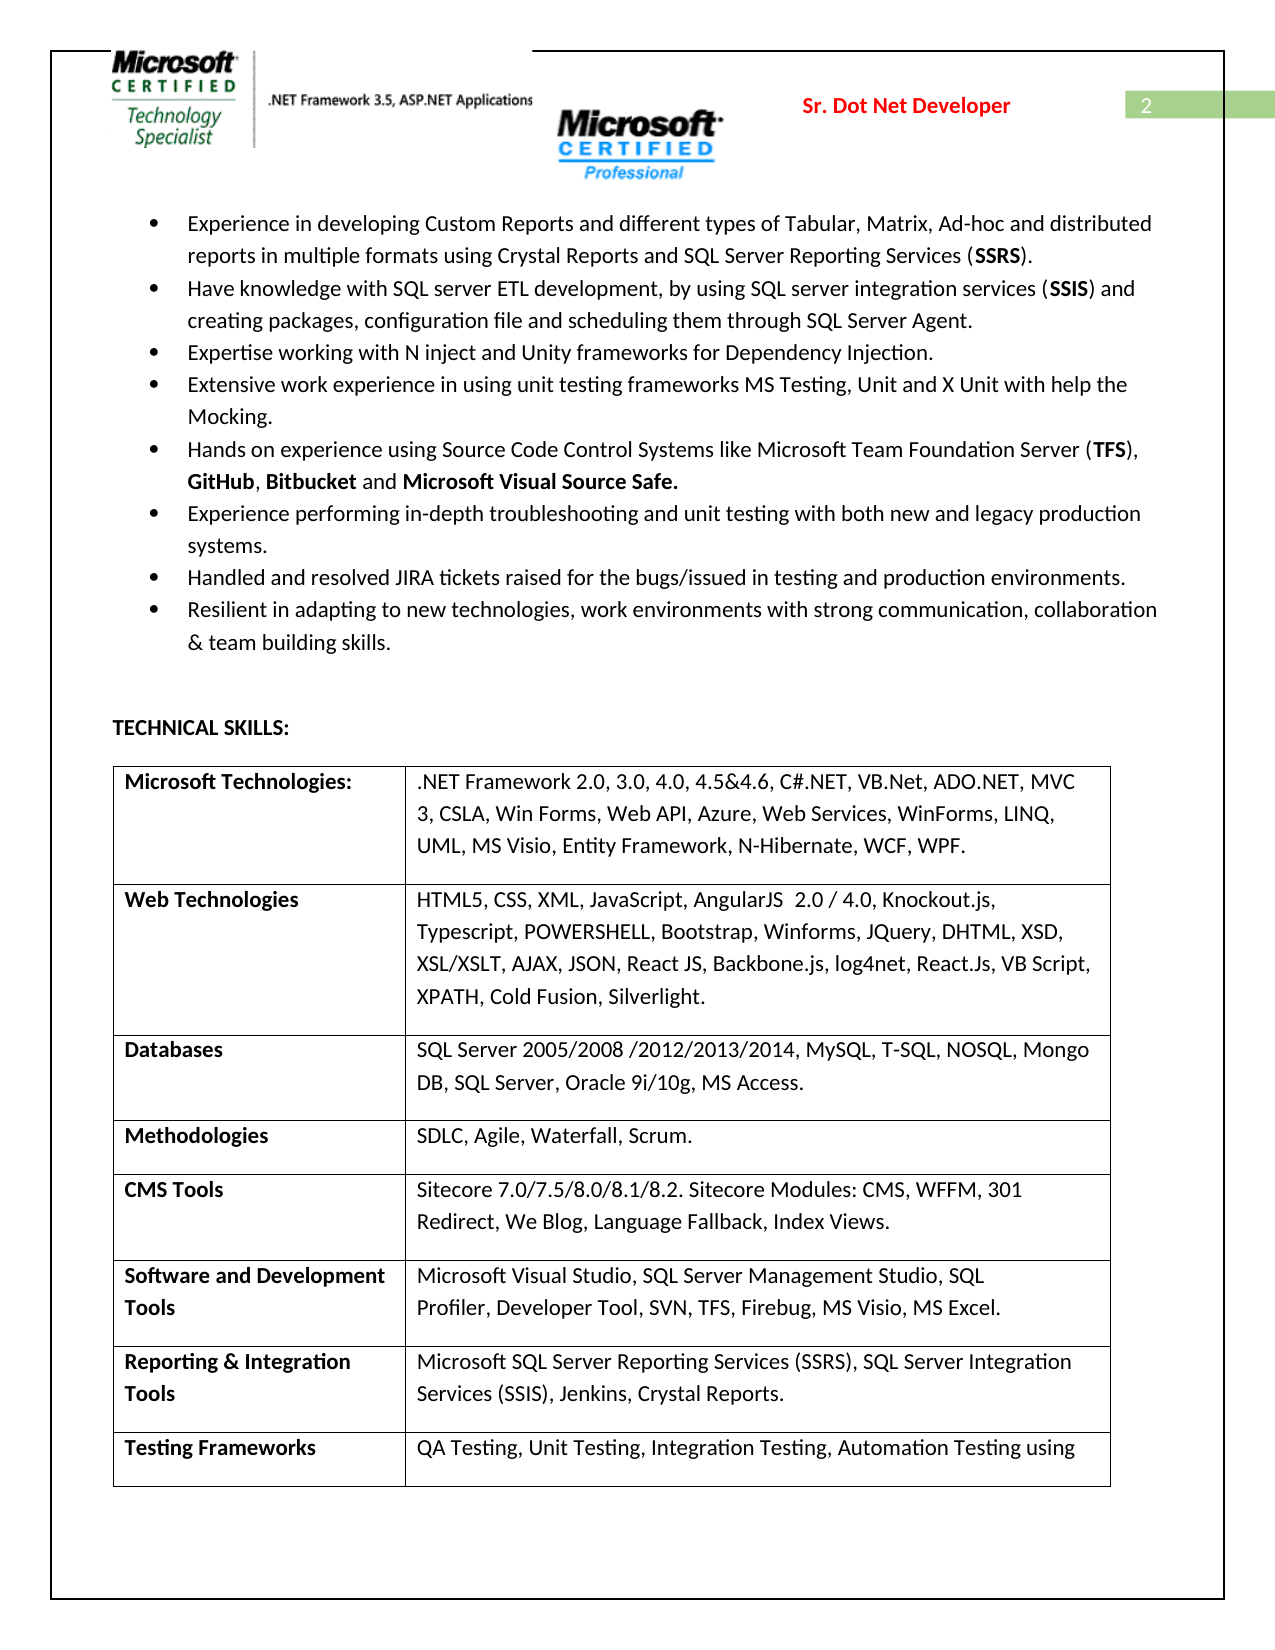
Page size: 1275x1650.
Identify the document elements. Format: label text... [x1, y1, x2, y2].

table_header .NET Framework 2.0, 3.0, 4.0, 4.5&4.6, C#.NET, VB.Net, ADO.NET, MVC 3, CSLA, Win Forms, Web API, Azure, Web Services, WinForms, LINQ, UML, MS Visio, Entity Framework, N-Hibernate, WCF, WPF. [406, 767, 1110, 884]
list Experience in developing Custom Reports and different types of Tabular, Matrix, Ad-hoc and distributed reports in multiple formats using Crystal Reports and SQL Server Reporting Services (SSRS). [150, 209, 1162, 269]
table_cell Reporting & Integration Tools [114, 1347, 405, 1432]
list Resilient in adapting to new technologies, work environments with strong communication, collaboration & team building skills. [150, 596, 1162, 656]
table_cell Testing Frameworks [114, 1433, 405, 1486]
table_header Microsoft Technologies: [114, 767, 405, 884]
picture [111, 48, 755, 210]
list Hands on experience using Source Code Control Systems like Microsoft Team Foundation Server (TFS), GitHub, Bitbucket and Microsoft Visual Source Safe. [150, 435, 1162, 495]
table_cell Web Technologies [114, 885, 405, 1034]
list Extensive work experience in using unit testing frameworks MS Testing, Unit and X Unit with help the Mocking. [150, 370, 1162, 431]
table_cell SDLC, Agile, Waterfall, Scrum. [406, 1121, 1110, 1174]
table_cell Databases [114, 1036, 405, 1120]
table_cell HTML5, CSS, XML, JavaScript, AngularJS 2.0 / 4.0, Knockout.js, Typescript, POWERSHELL, Bootstrap, Winforms, JQuery, DHTML, XSD, XSL/XSLT, AJAX, JSON, React JS, Backbone.js, log4net, React.Js, VB Script, XPATH, Cold Fusion, Silverlight. [406, 885, 1110, 1034]
text TECHNICAL SKILLS: [112, 713, 1159, 741]
table_cell QA Testing, Unit Testing, Integration Testing, Automation Testing using TFS, WCF testing with WCF Test Client, SOAP UI, Bootstrap [406, 1433, 1110, 1486]
list Expertise working with N inject and Unity frameworks for Dependency Injection. [150, 338, 1162, 366]
table_cell Software and Development Tools [114, 1261, 405, 1346]
list Experience performing in-depth troubleshooting and unit testing with both new and legacy production systems. [150, 499, 1162, 559]
table_cell SQL Server 2005/2008 /2012/2013/2014, MySQL, T-SQL, NOSQL, Mongo DB, SQL Server, Oracle 9i/10g, MS Access. [406, 1036, 1110, 1120]
table_cell Sitecore 7.0/7.5/8.0/8.1/8.2. Sitecore Modules: CMS, WFFM, 301 Redirect, We Blog, Language Fallback, Index Views. [406, 1175, 1110, 1260]
list Handled and resolved JIRA tickets raised for the bugs/issued in testing and production environments. [150, 563, 1162, 591]
table_cell Microsoft Visual Studio, SQL Server Management Studio, SQL Profiler, Developer Tool, SVN, TFS, Firebug, MS Visio, MS Excel. [406, 1261, 1110, 1346]
list Have knowledge with SQL server ETL development, by using SQL server integration services (SSIS) and creating packages, configuration file and scheduling them through SQL Server Agent. [150, 274, 1162, 334]
table_cell CMS Tools [114, 1175, 405, 1260]
table_cell Microsoft SQL Server Reporting Services (SSRS), SQL Server Integration Services (SSIS), Jenkins, Crystal Reports. [406, 1347, 1110, 1432]
table_cell Methodologies [114, 1121, 405, 1174]
